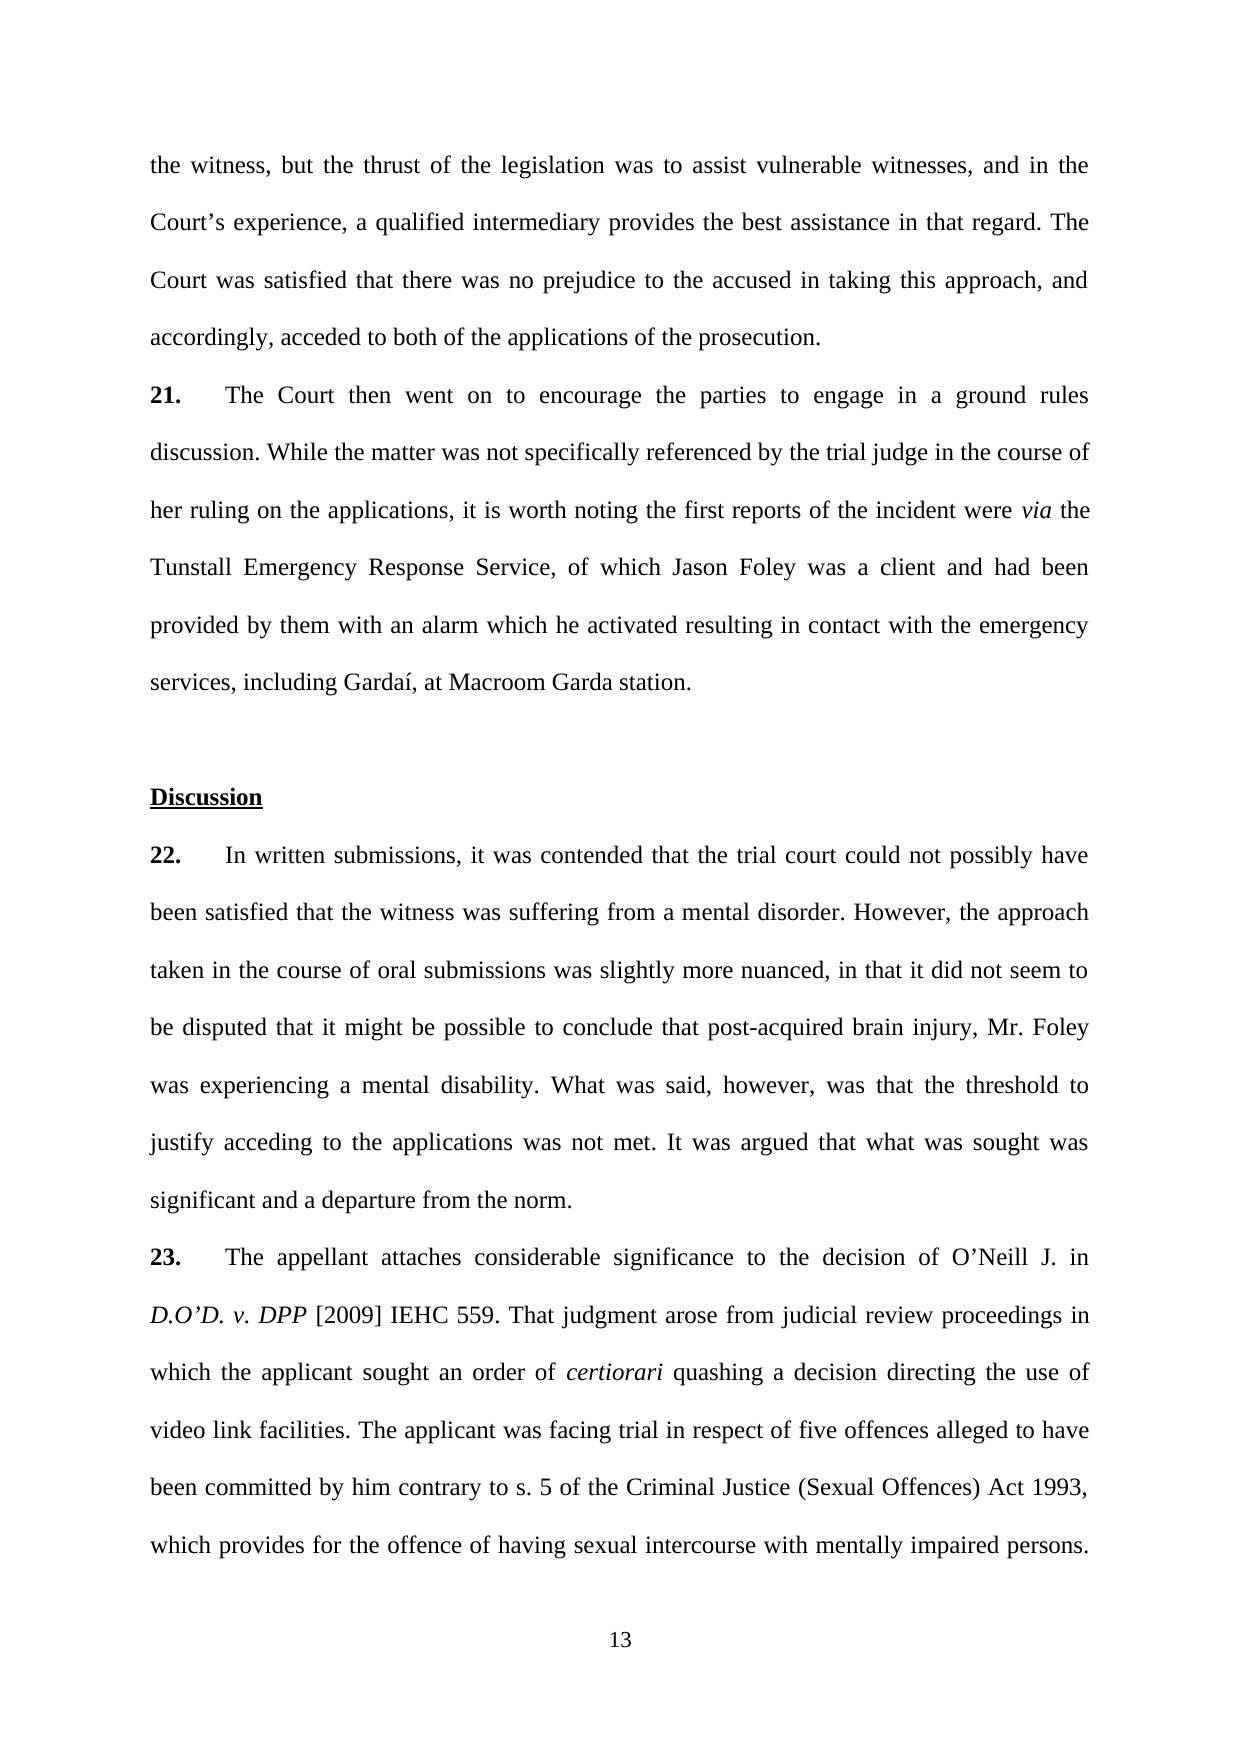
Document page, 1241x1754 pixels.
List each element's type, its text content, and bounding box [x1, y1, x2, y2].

list The Court then went on to encourage the parties to engage in a ground rules discussion. While the matter was not specifically referenced by the trial judge in the course of her ruling on the applications, it is worth noting the first reports of the incident were via the Tunstall Emergency Response Service, of which Jason Foley was a client and had been provided by them with an alarm which he activated resulting in contact with the emergency services, including Gardaí, at Macroom Garda station. [150, 380, 1090, 696]
list Discussion [150, 782, 1090, 811]
list In written submissions, it was contended that the trial court could not possibly have been satisfied that the witness was suffering from a mental disorder. However, the approach taken in the course of oral submissions was slightly more nuanced, in that it did not seem to be disputed that it might be possible to conclude that post-acquired brain injury, Mr. Foley was experiencing a mental disability. What was said, however, was that the threshold to justify acceding to the applications was not met. It was argued that what was sought was significant and a departure from the norm. [150, 840, 1090, 1214]
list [150, 1242, 1090, 1559]
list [150, 150, 1090, 351]
